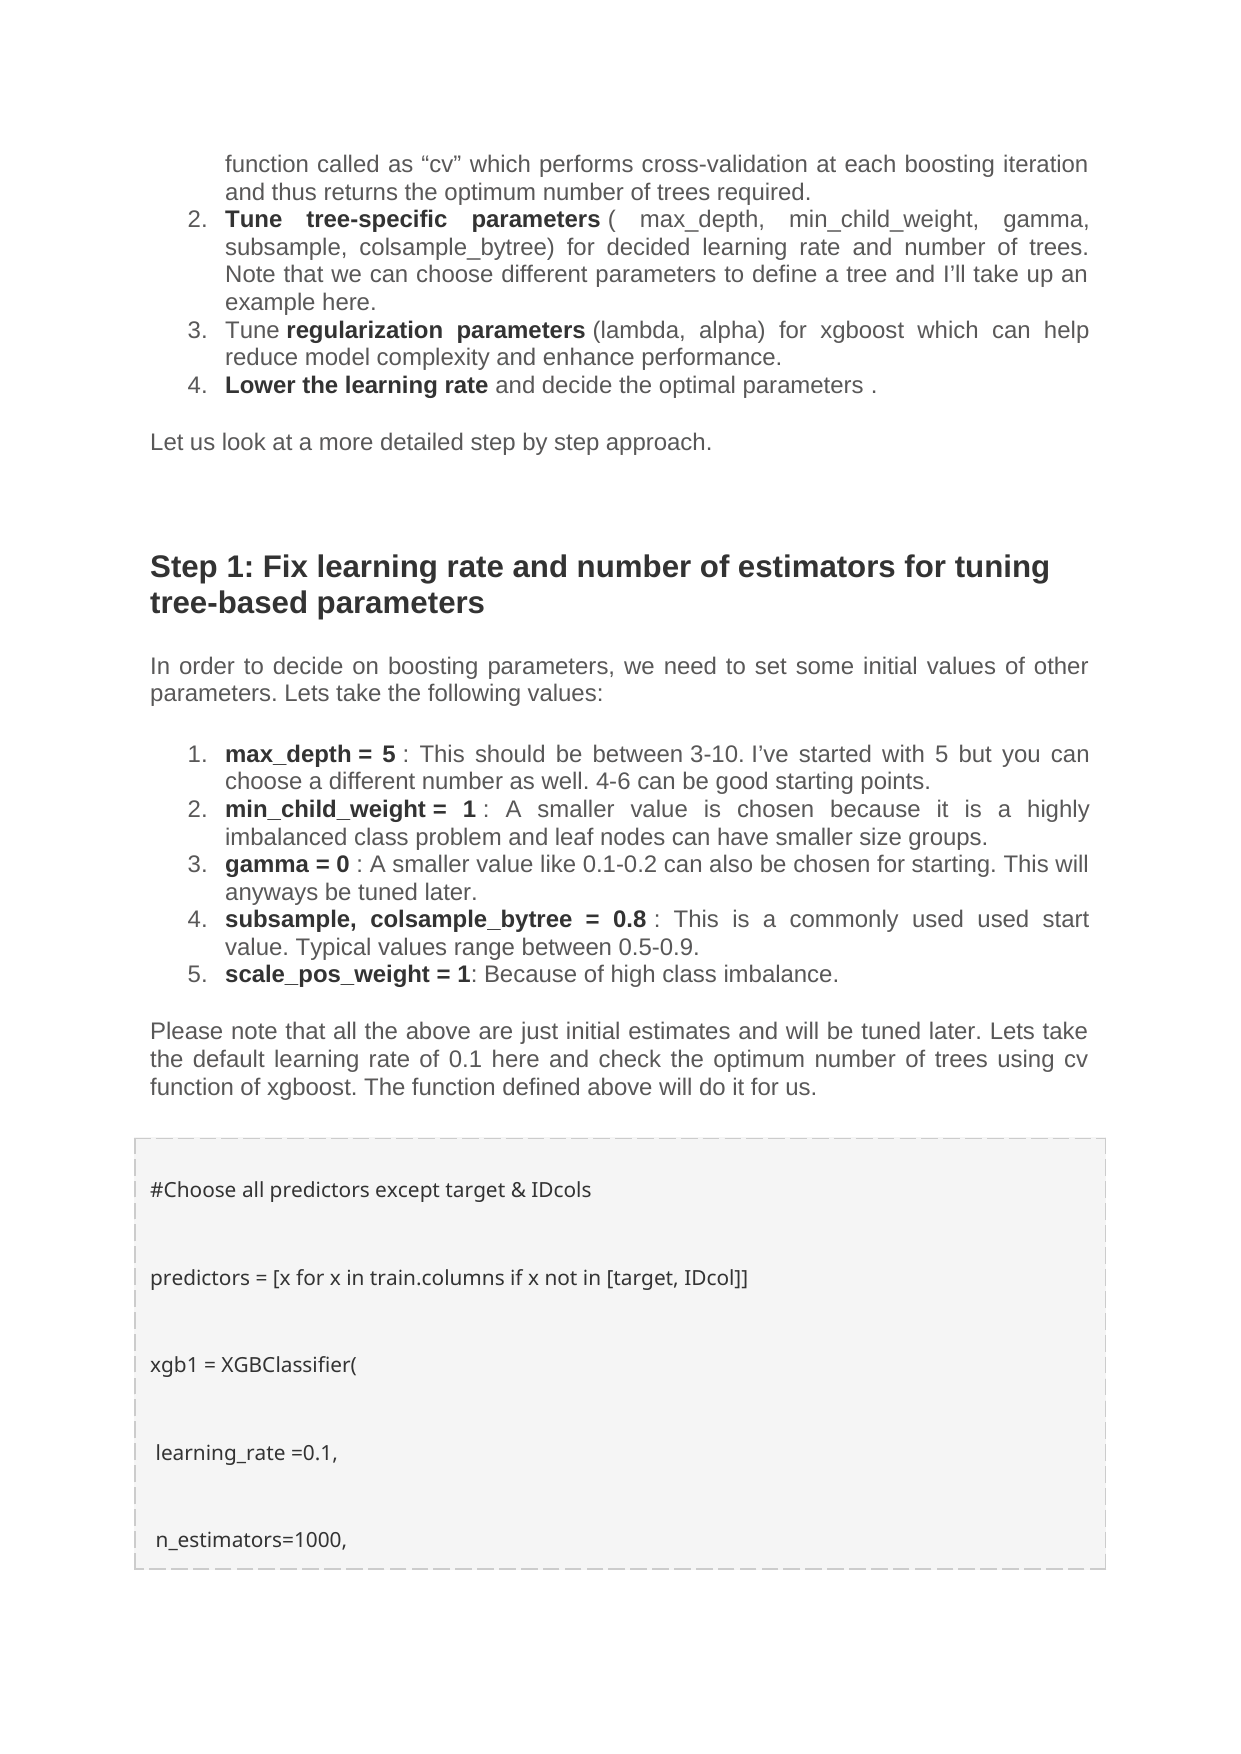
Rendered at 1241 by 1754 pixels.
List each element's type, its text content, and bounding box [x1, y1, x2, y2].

list subsample, colsample_bytree = 0.8 : This is a commonly used used start value. Typical values range between 0.5-0.9. [187, 905, 1090, 960]
list Tune regularization parameters (lambda, alpha) for xgboost which can help reduce model complexity and enhance performance. [187, 316, 1090, 371]
list gamma = 0 : A smaller value like 0.1-0.2 can also be chosen for starting. This will anyways be tuned later. [187, 850, 1090, 905]
text In order to decide on boosting parameters, we need to set some initial values of other parameters. Lets take the following values: [150, 652, 1090, 707]
text learning_rate =0.1, [134, 1400, 1106, 1466]
text predictors = [x for x in train.columns if x not in [target, IDcol]] [134, 1225, 1106, 1291]
list max_depth = 5 : This should be between 3-10. I’ve started with 5 but you can choose a different number as well. 4-6 can be good starting points. [187, 739, 1090, 795]
list min_child_weight = 1 : A smaller value is chosen because it is a highly imbalanced class problem and leaf nodes can have smaller size groups. [187, 795, 1090, 850]
list Lower the learning rate and decide the optimal parameters . [187, 371, 1090, 398]
text Please note that all the above are just initial estimates and will be tuned later. Lets take the default learning rate of 0.1 here and check the optimum number of trees using cv function of xgboost. The function defined above will do it for us. [150, 1017, 1090, 1100]
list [187, 150, 1090, 205]
text Let us look at a more detailed step by step approach. [150, 428, 1090, 455]
text #Choose all predictors except target & IDcols [134, 1137, 1106, 1204]
text xgb1 = XGBClassifier( [134, 1312, 1106, 1379]
list Tune tree-specific parameters ( max_depth, min_child_weight, gamma, subsample, colsample_bytree) for decided learning rate and number of trees. Note that we can choose different parameters to define a tree and I’ll take up an example here. [187, 205, 1090, 316]
text Step 1: Fix learning rate and number of estimators for tuning tree-based parameters [150, 548, 1090, 620]
list scale_pos_weight = 1: Because of high class imbalance. [187, 960, 1090, 988]
text n_estimators=1000, [134, 1487, 1106, 1570]
